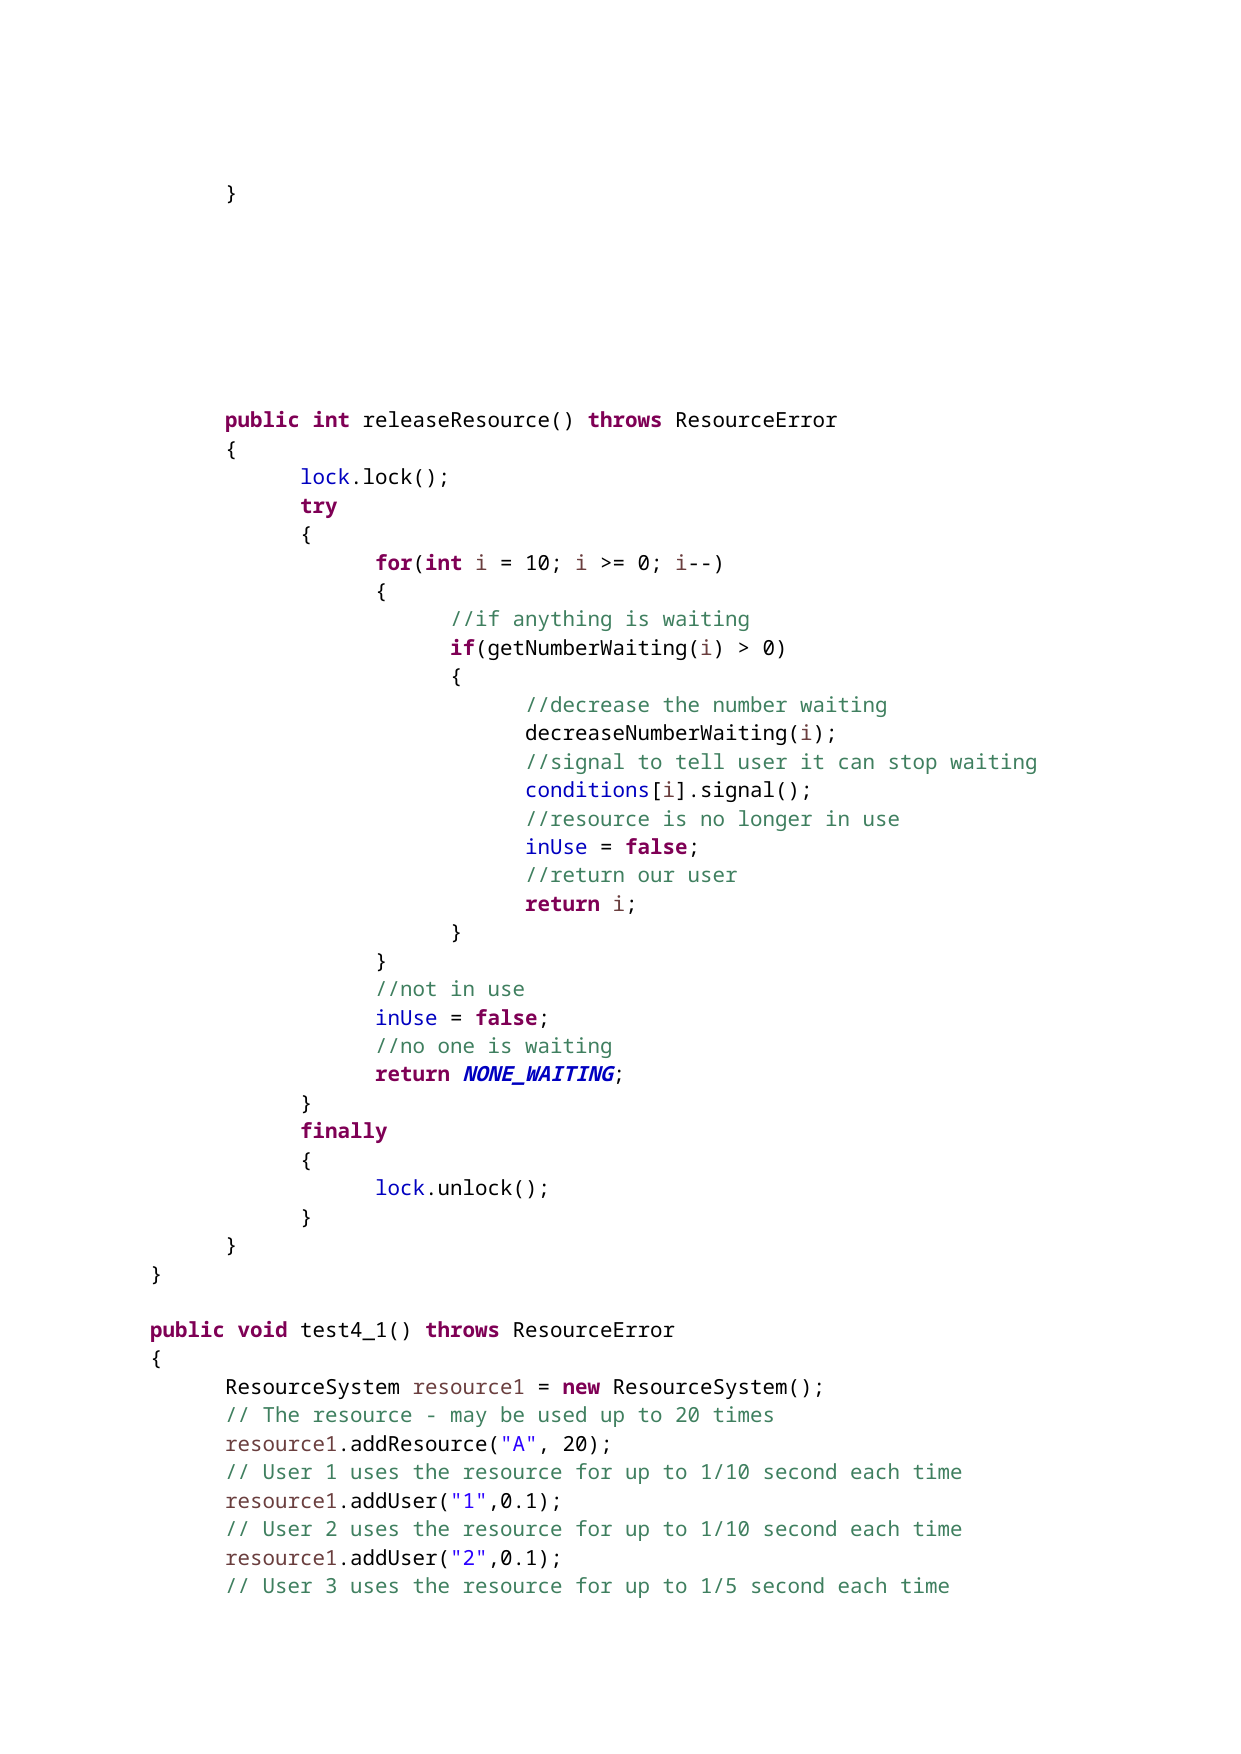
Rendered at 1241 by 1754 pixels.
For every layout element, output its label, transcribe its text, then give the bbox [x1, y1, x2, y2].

text //resource is no longer in use [150, 804, 1090, 832]
text // User 3 uses the resource for up to 1/5 second each time [225, 1571, 1090, 1599]
text resource1.addUser("1",0.1); [225, 1486, 1090, 1514]
text // User 2 uses the resource for up to 1/10 second each time [225, 1514, 1090, 1543]
text public int releaseResource() throws ResourceError [150, 406, 1090, 434]
text return i; [150, 889, 1090, 917]
text inUse = false; [150, 832, 1090, 861]
text lock.unlock(); [150, 1173, 1090, 1202]
text } [150, 917, 1090, 946]
text public void test4_1() throws ResourceError [150, 1315, 1090, 1343]
text resource1.addUser("2",0.1); [225, 1543, 1090, 1571]
text { [150, 519, 1090, 548]
text // User 1 uses the resource for up to 1/10 second each time [225, 1457, 1090, 1486]
text } [150, 178, 1090, 206]
text //no one is waiting [150, 1031, 1090, 1059]
text lock.lock(); [150, 462, 1090, 491]
text return NONE_WAITING; [150, 1059, 1090, 1088]
text inUse = false; [150, 1003, 1090, 1031]
text //not in use [150, 974, 1090, 1003]
text conditions[i].signal(); [150, 775, 1090, 804]
text //decrease the number waiting [150, 690, 1090, 718]
text //signal to tell user it can stop waiting [150, 747, 1090, 775]
text //if anything is waiting [150, 604, 1090, 633]
text resource1.addResource("A", 20); [225, 1429, 1090, 1457]
text { [150, 1343, 1090, 1372]
text } [150, 1202, 1090, 1230]
text // The resource - may be used up to 20 times [150, 1400, 1090, 1429]
text } [150, 1259, 1090, 1287]
text //return our user [150, 861, 1090, 889]
text { [150, 434, 1090, 462]
text { [150, 1145, 1090, 1173]
text { [150, 576, 1090, 604]
text decreaseNumberWaiting(i); [150, 718, 1090, 747]
text for(int i = 10; i >= 0; i--) [150, 548, 1090, 576]
text } [150, 1230, 1090, 1259]
text { [150, 661, 1090, 690]
text } [150, 946, 1090, 974]
text ResourceSystem resource1 = new ResourceSystem(); [150, 1372, 1090, 1400]
text finally [150, 1116, 1090, 1145]
text try [150, 491, 1090, 519]
text if(getNumberWaiting(i) > 0) [150, 633, 1090, 661]
text } [150, 1088, 1090, 1116]
